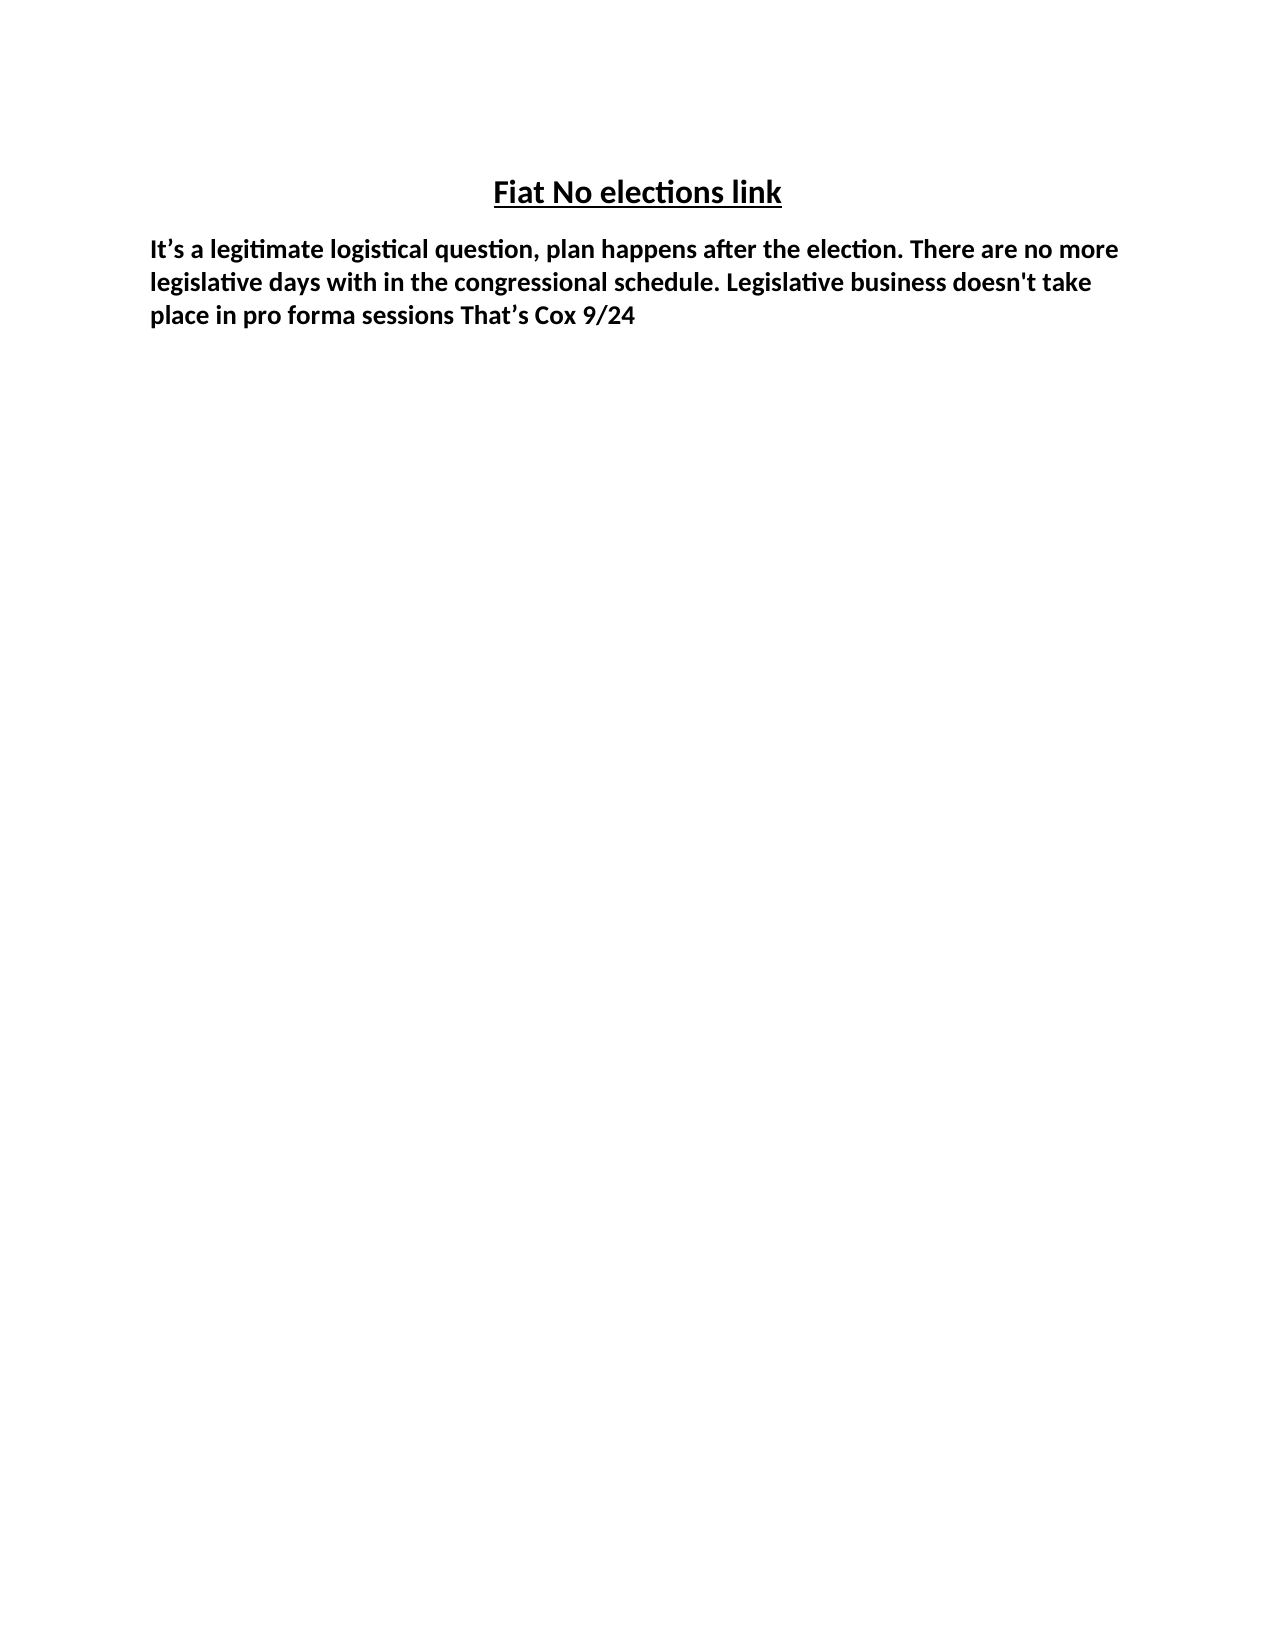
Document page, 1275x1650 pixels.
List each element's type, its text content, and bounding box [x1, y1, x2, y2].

subtitle It’s a legitimate logistical question, plan happens after the election. There are no more legislative days with in the congressional schedule. Legislative business doesn't take place in pro forma sessions That’s Cox 9/24 [150, 232, 1125, 331]
subtitle Fiat No elections link [150, 171, 1125, 212]
